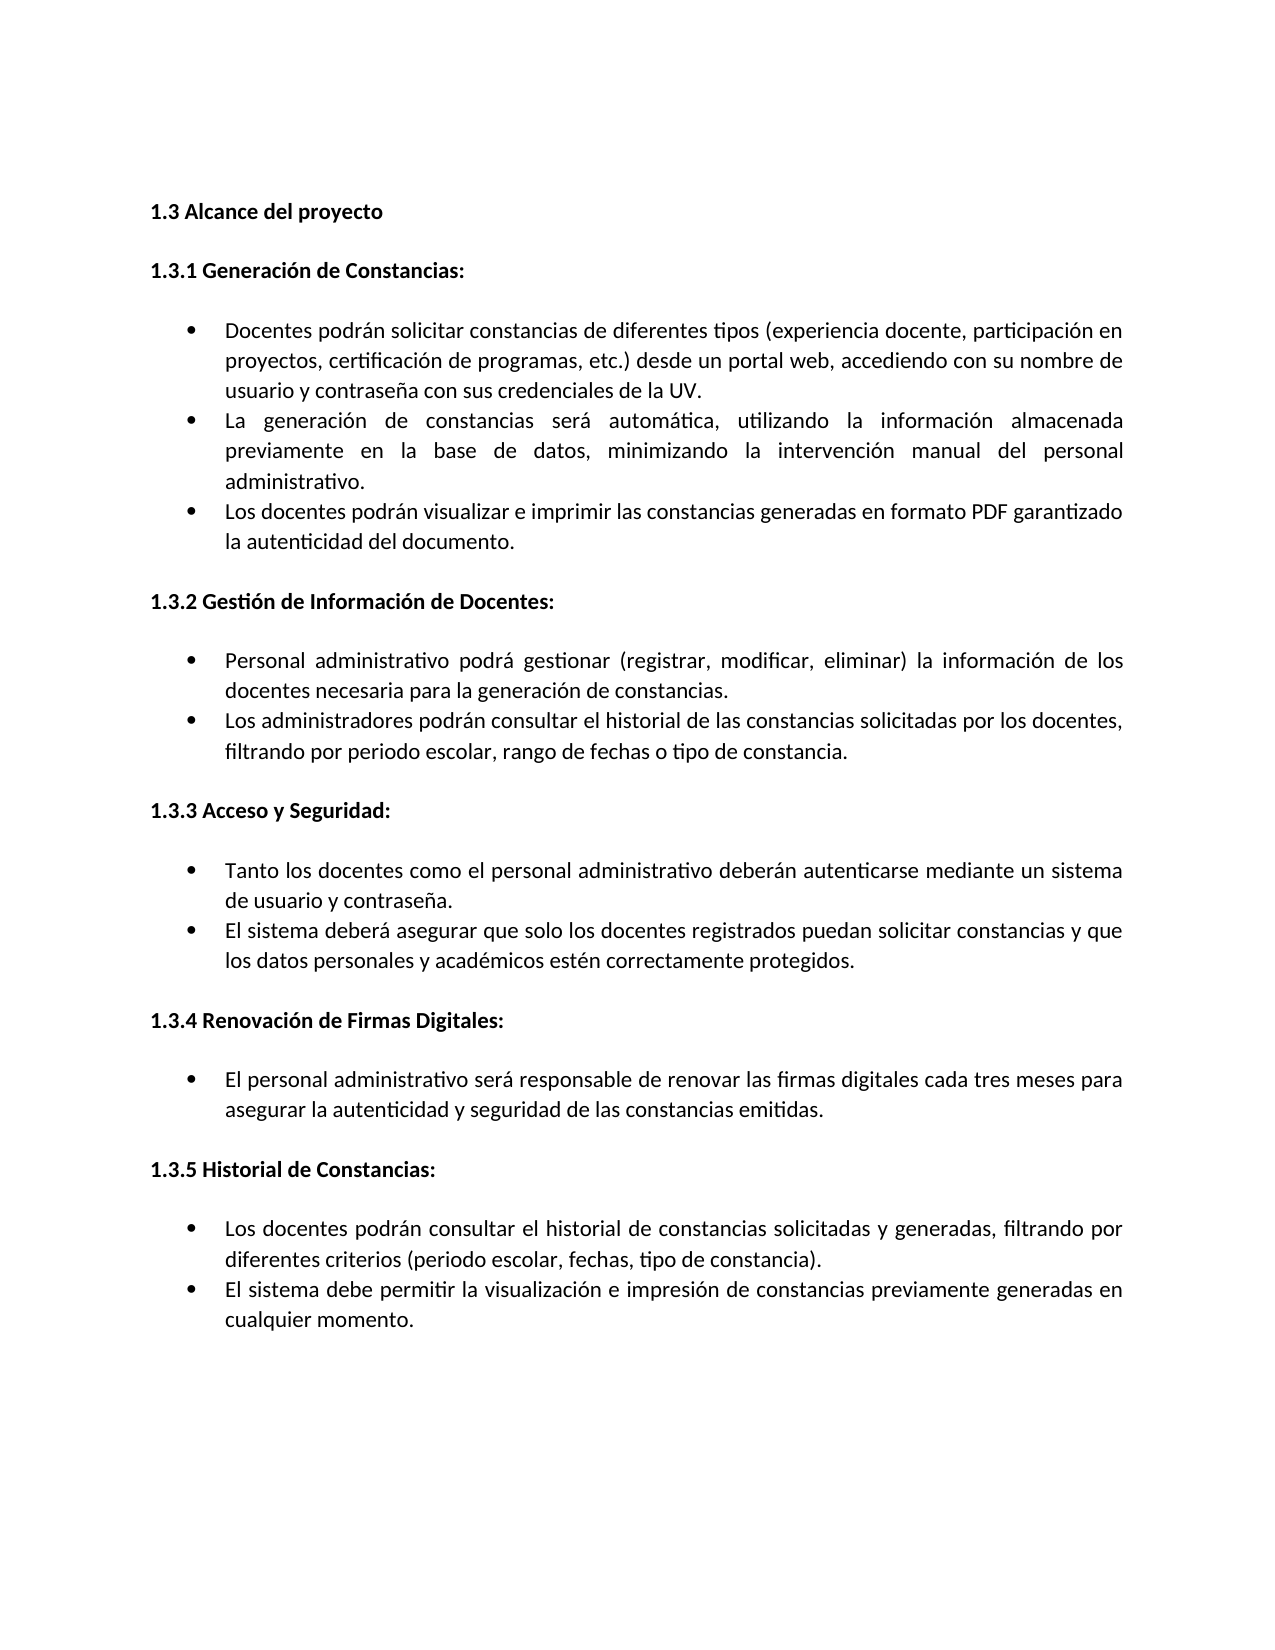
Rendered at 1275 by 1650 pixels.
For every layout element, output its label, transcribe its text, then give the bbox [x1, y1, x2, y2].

subtitle 1.3.2 Gestión de Información de Docentes: [150, 587, 1125, 615]
list Tanto los docentes como el personal administrativo deberán autenticarse mediante un sistema de usuario y contraseña. [187, 856, 1125, 914]
list Los administradores podrán consultar el historial de las constancias solicitadas por los docentes, filtrando por periodo escolar, rango de fechas o tipo de constancia. [187, 707, 1125, 765]
list Docentes podrán solicitar constancias de diferentes tipos (experiencia docente, participación en proyectos, certificación de programas, etc.) desde un portal web, accediendo con su nombre de usuario y contraseña con sus credenciales de la UV. [187, 316, 1125, 404]
list Los docentes podrán visualizar e imprimir las constancias generadas en formato PDF garantizado la autenticidad del documento. [187, 497, 1125, 555]
list El personal administrativo será responsable de renovar las firmas digitales cada tres meses para asegurar la autenticidad y seguridad de las constancias emitidas. [187, 1065, 1125, 1124]
list Los docentes podrán consultar el historial de constancias solicitadas y generadas, filtrando por diferentes criterios (periodo escolar, fechas, tipo de constancia). [187, 1214, 1125, 1273]
list El sistema debe permitir la visualización e impresión de constancias previamente generadas en cualquier momento. [187, 1275, 1125, 1333]
subtitle 1.3.1 Generación de Constancias: [150, 256, 1125, 284]
list El sistema deberá asegurar que solo los docentes registrados puedan solicitar constancias y que los datos personales y académicos estén correctamente protegidos. [187, 916, 1125, 974]
list La generación de constancias será automática, utilizando la información almacenada previamente en la base de datos, minimizando la intervención manual del personal administrativo. [187, 406, 1125, 495]
subtitle 1.3.4 Renovación de Firmas Digitales: [150, 1006, 1125, 1034]
list Personal administrativo podrá gestionar (registrar, modificar, eliminar) la información de los docentes necesaria para la generación de constancias. [187, 646, 1125, 704]
subtitle 1.3.5 Historial de Constancias: [150, 1155, 1125, 1183]
subtitle 1.3 Alcance del proyecto [150, 197, 1125, 225]
subtitle 1.3.3 Acceso y Seguridad: [150, 796, 1125, 824]
